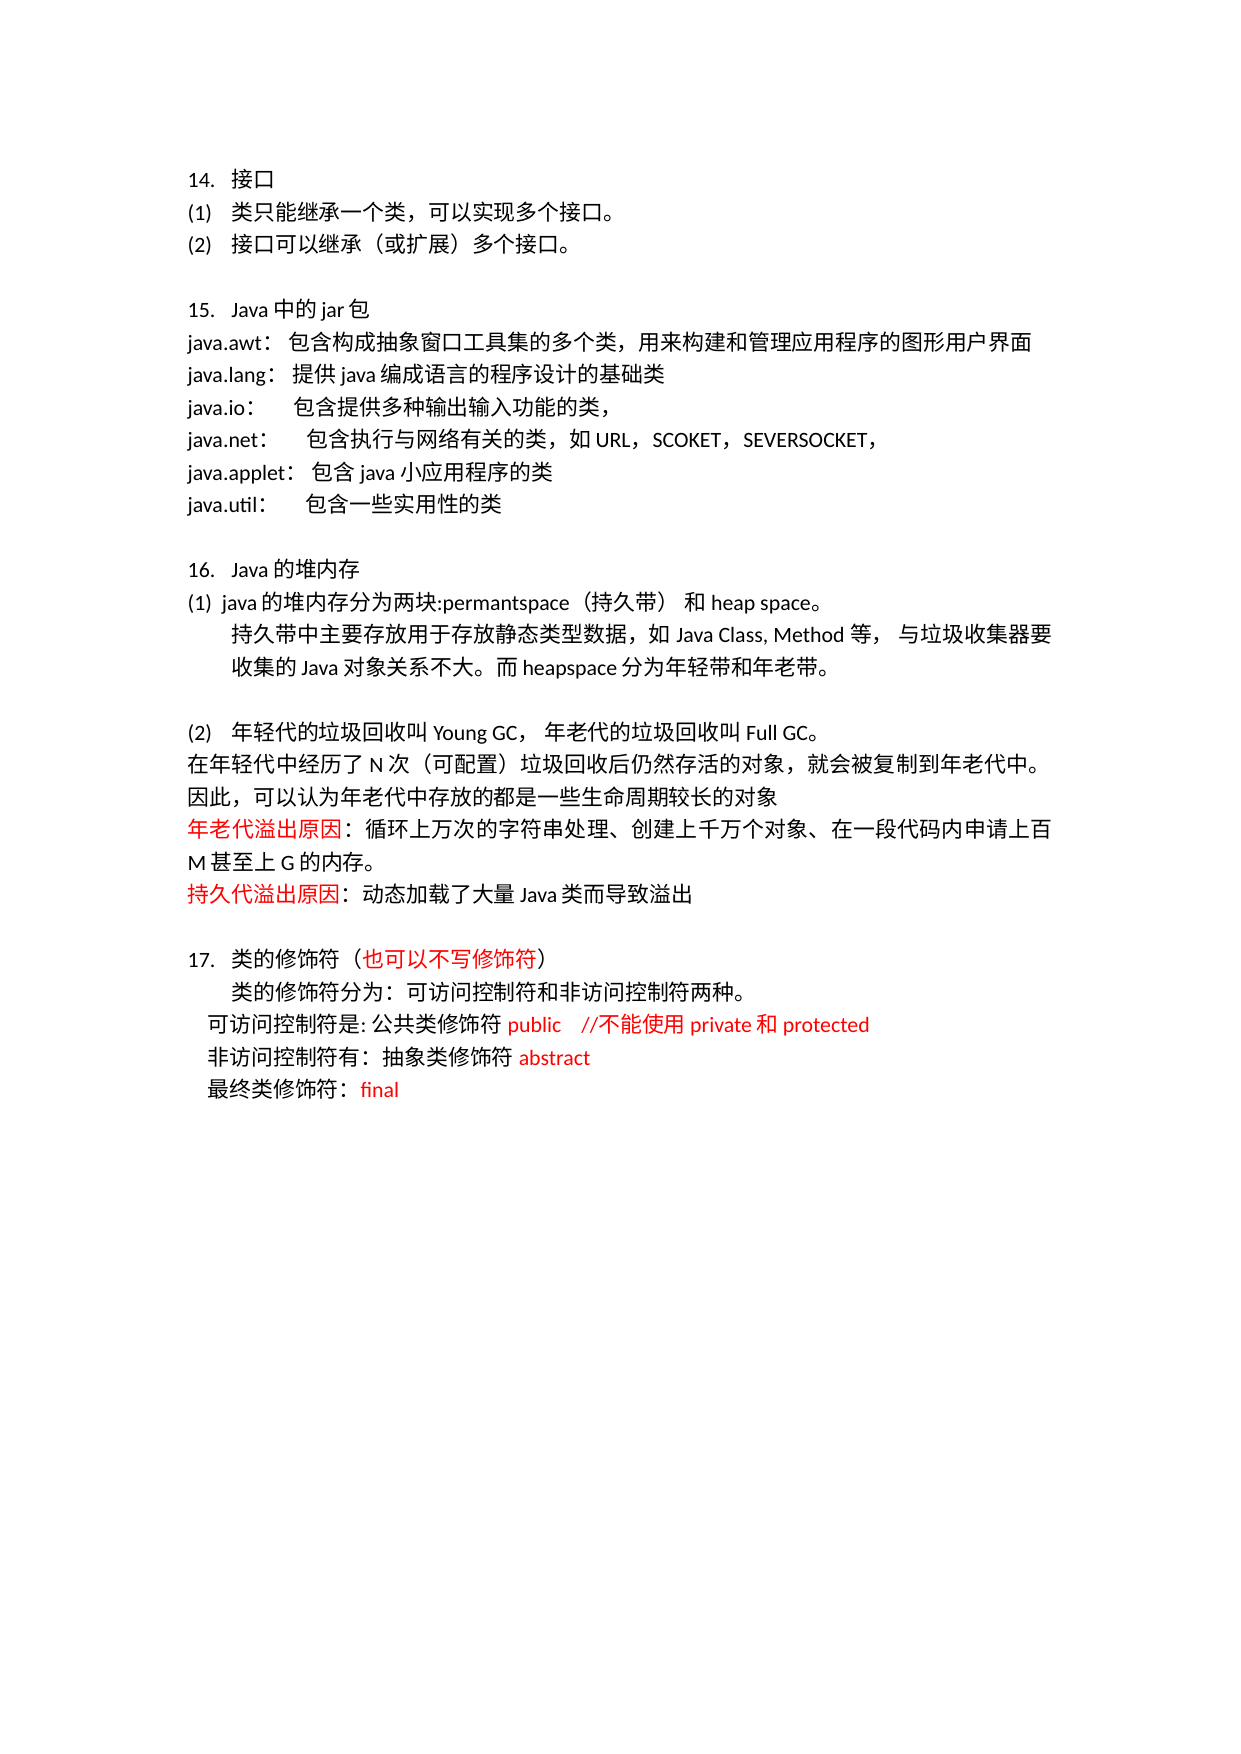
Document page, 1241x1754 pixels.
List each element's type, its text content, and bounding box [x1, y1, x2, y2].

text 在年轻代中经历了N次（可配置）垃圾回收后仍然存活的对象，就会被复制到年老代中。因此，可以认为年老代中存放的都是一些生命周期较长的对象 [187, 747, 1053, 812]
text 类的修饰符分为：可访问控制符和非访问控制符两种。 [187, 974, 1053, 1007]
text java.lang： 提供java编成语言的程序设计的基础类 [187, 357, 1053, 389]
text 17. 类的修饰符（也可以不写修饰符） [187, 942, 1053, 974]
text 年老代溢出原因：循环上万次的字符串处理、创建上千万个对象、在一段代码内申请上百M甚至上G的内存。 [187, 812, 1053, 877]
text 可访问控制符是: 公共类修饰符 public //不能使用private和protected [187, 1007, 1053, 1039]
text java.io： 包含提供多种输出输入功能的类， [187, 389, 1053, 422]
text 持久代溢出原因：动态加载了大量Java类而导致溢出 [187, 877, 1053, 909]
text java.applet： 包含java小应用程序的类 [187, 454, 1053, 487]
text 16. Java的堆内存 [187, 552, 1053, 584]
text 非访问控制符有：抽象类修饰符 abstract [187, 1039, 1053, 1072]
text (2) 接口可以继承（或扩展）多个接口。 [187, 227, 1053, 259]
text java.awt： 包含构成抽象窗口工具集的多个类，用来构建和管理应用程序的图形用户界面 [187, 324, 1053, 357]
text (1) java的堆内存分为两块:permantspace（持久带） 和 heap space。 [187, 584, 1053, 617]
text 15. Java中的jar包 [187, 292, 1053, 324]
text 14. 接口 [187, 162, 1053, 194]
text (2) 年轻代的垃圾回收叫 Young GC， 年老代的垃圾回收叫 Full GC。 [187, 714, 1053, 747]
text 最终类修饰符：final [187, 1072, 1053, 1104]
text 持久带中主要存放用于存放静态类型数据，如 Java Class, Method 等， 与垃圾收集器要收集的Java对象关系不大。而heapspace分为年轻带和年老带。 [231, 617, 1053, 682]
text (1) 类只能继承一个类，可以实现多个接口。 [187, 194, 1053, 227]
text java.util： 包含一些实用性的类 [187, 487, 1053, 519]
text java.net： 包含执行与网络有关的类，如URL，SCOKET，SEVERSOCKET， [187, 422, 1053, 454]
